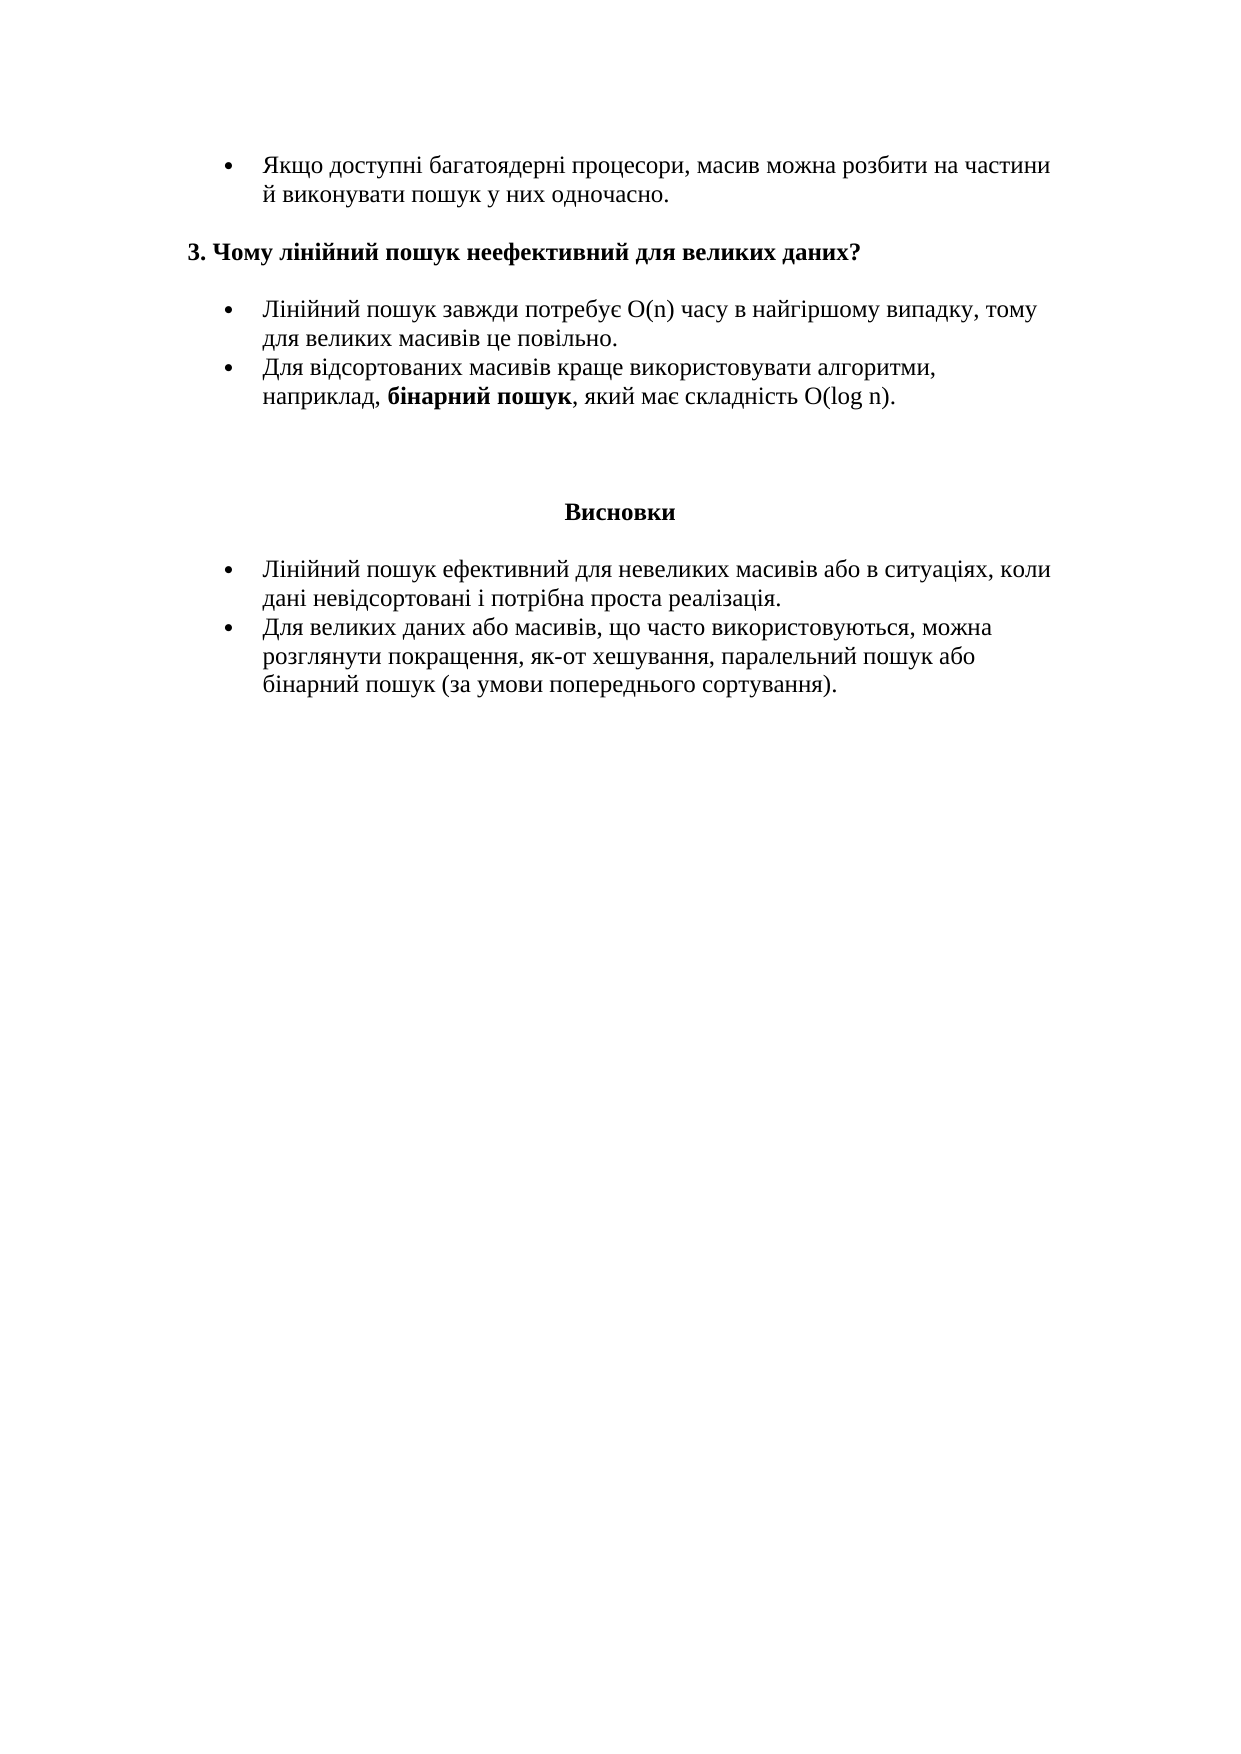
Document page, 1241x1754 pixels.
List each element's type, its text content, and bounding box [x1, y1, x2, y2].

list Для відсортованих масивів краще використовувати алгоритми, наприклад, бінарний пошук, який має складність O(log n). [225, 352, 1053, 409]
list Для великих даних або масивів, що часто використовуються, можна розглянути покращення, як-от хешування, паралельний пошук або бінарний пошук (за умови попереднього сортування). [225, 612, 1053, 698]
list Лінійний пошук завжди потребує O(n) часу в найгіршому випадку, тому для великих масивів це повільно. [225, 294, 1053, 352]
list Лінійний пошук ефективний для невеликих масивів або в ситуаціях, коли дані невідсортовані і потрібна проста реалізація. [225, 554, 1053, 612]
list Якщо доступні багатоядерні процесори, масив можна розбити на частини й виконувати пошук у них одночасно. [225, 150, 1053, 207]
subtitle Висновки [187, 497, 1053, 525]
subtitle 3. Чому лінійний пошук неефективний для великих даних? [187, 237, 1053, 265]
